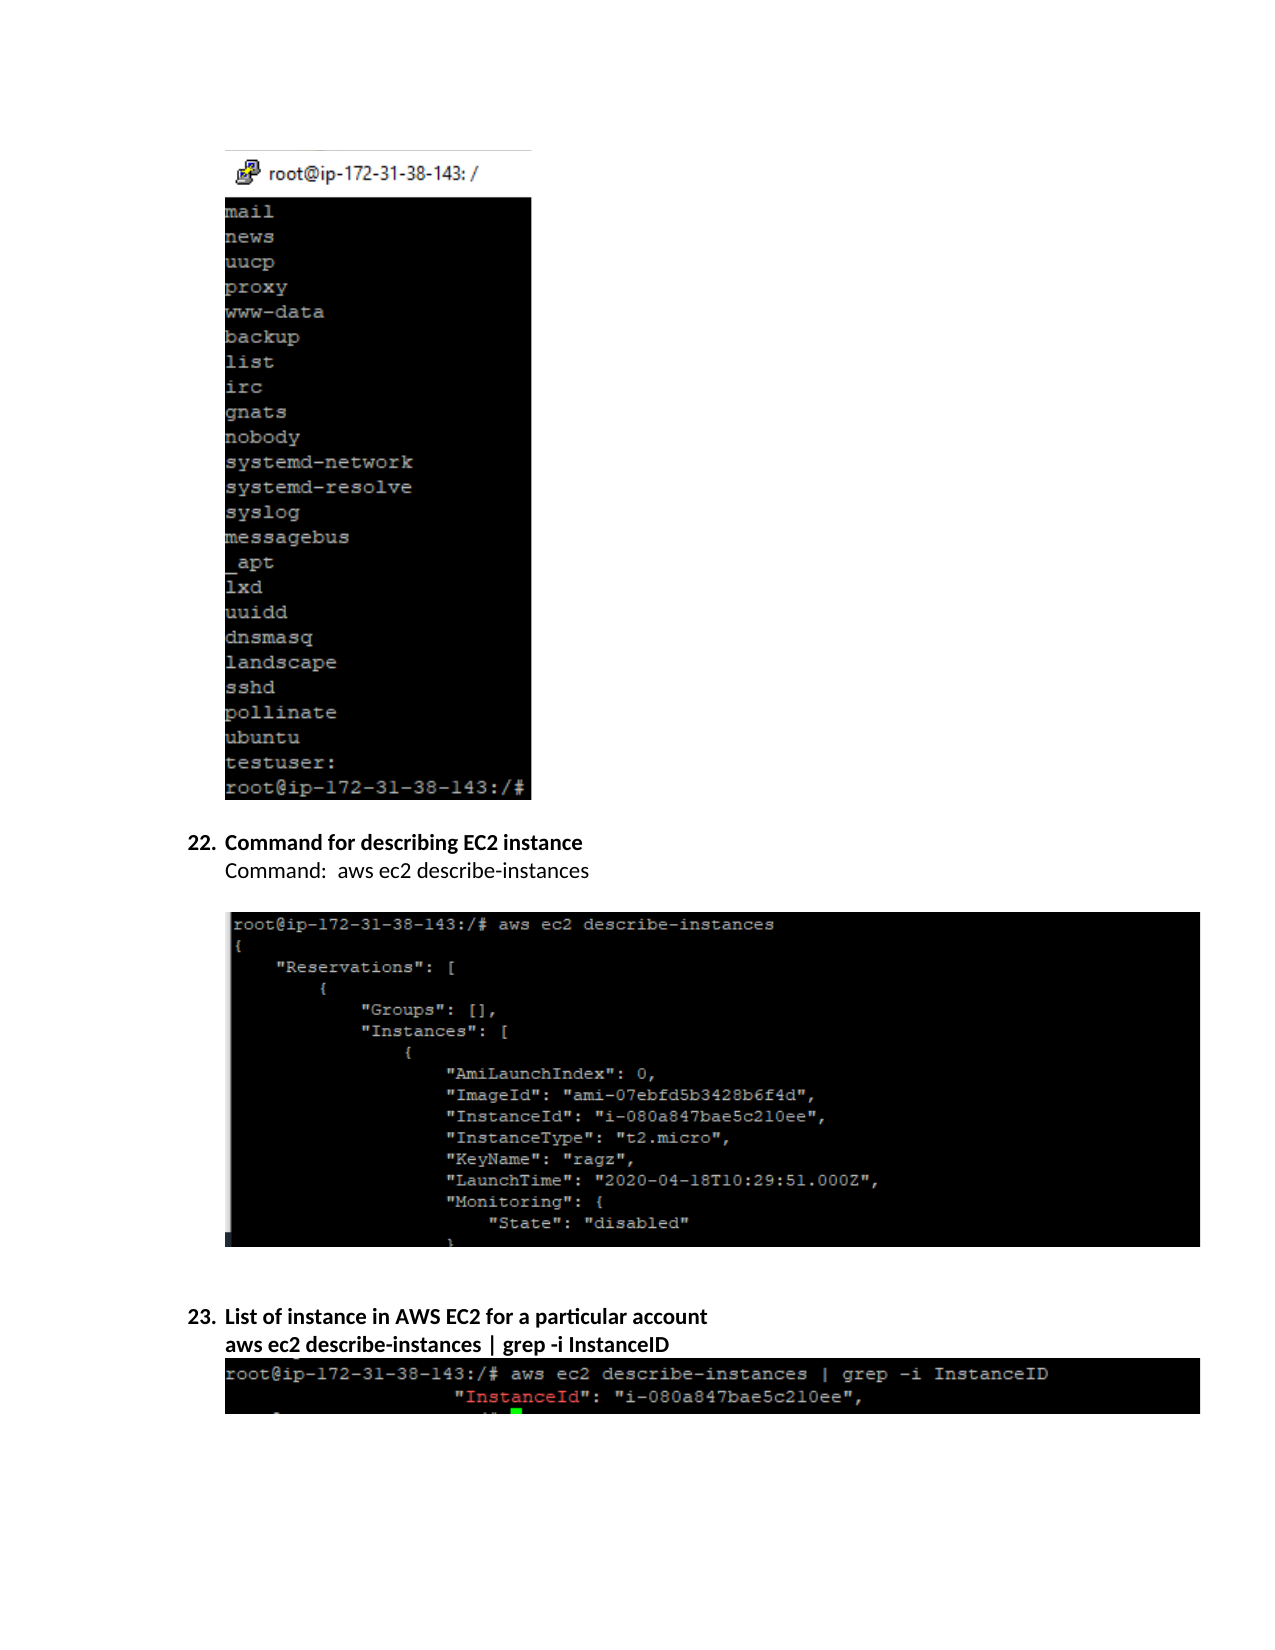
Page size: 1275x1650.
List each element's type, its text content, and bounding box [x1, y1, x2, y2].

picture [225, 1358, 1200, 1414]
text aws ec2 describe-instances | grep -i InstanceID [225, 1330, 1125, 1358]
picture [225, 912, 1200, 1247]
picture [225, 150, 532, 800]
list List of instance in AWS EC2 for a particular account [187, 1302, 1125, 1330]
list Command for describing EC2 instance [187, 828, 1125, 856]
text Command: aws ec2 describe-instances [150, 856, 1125, 884]
